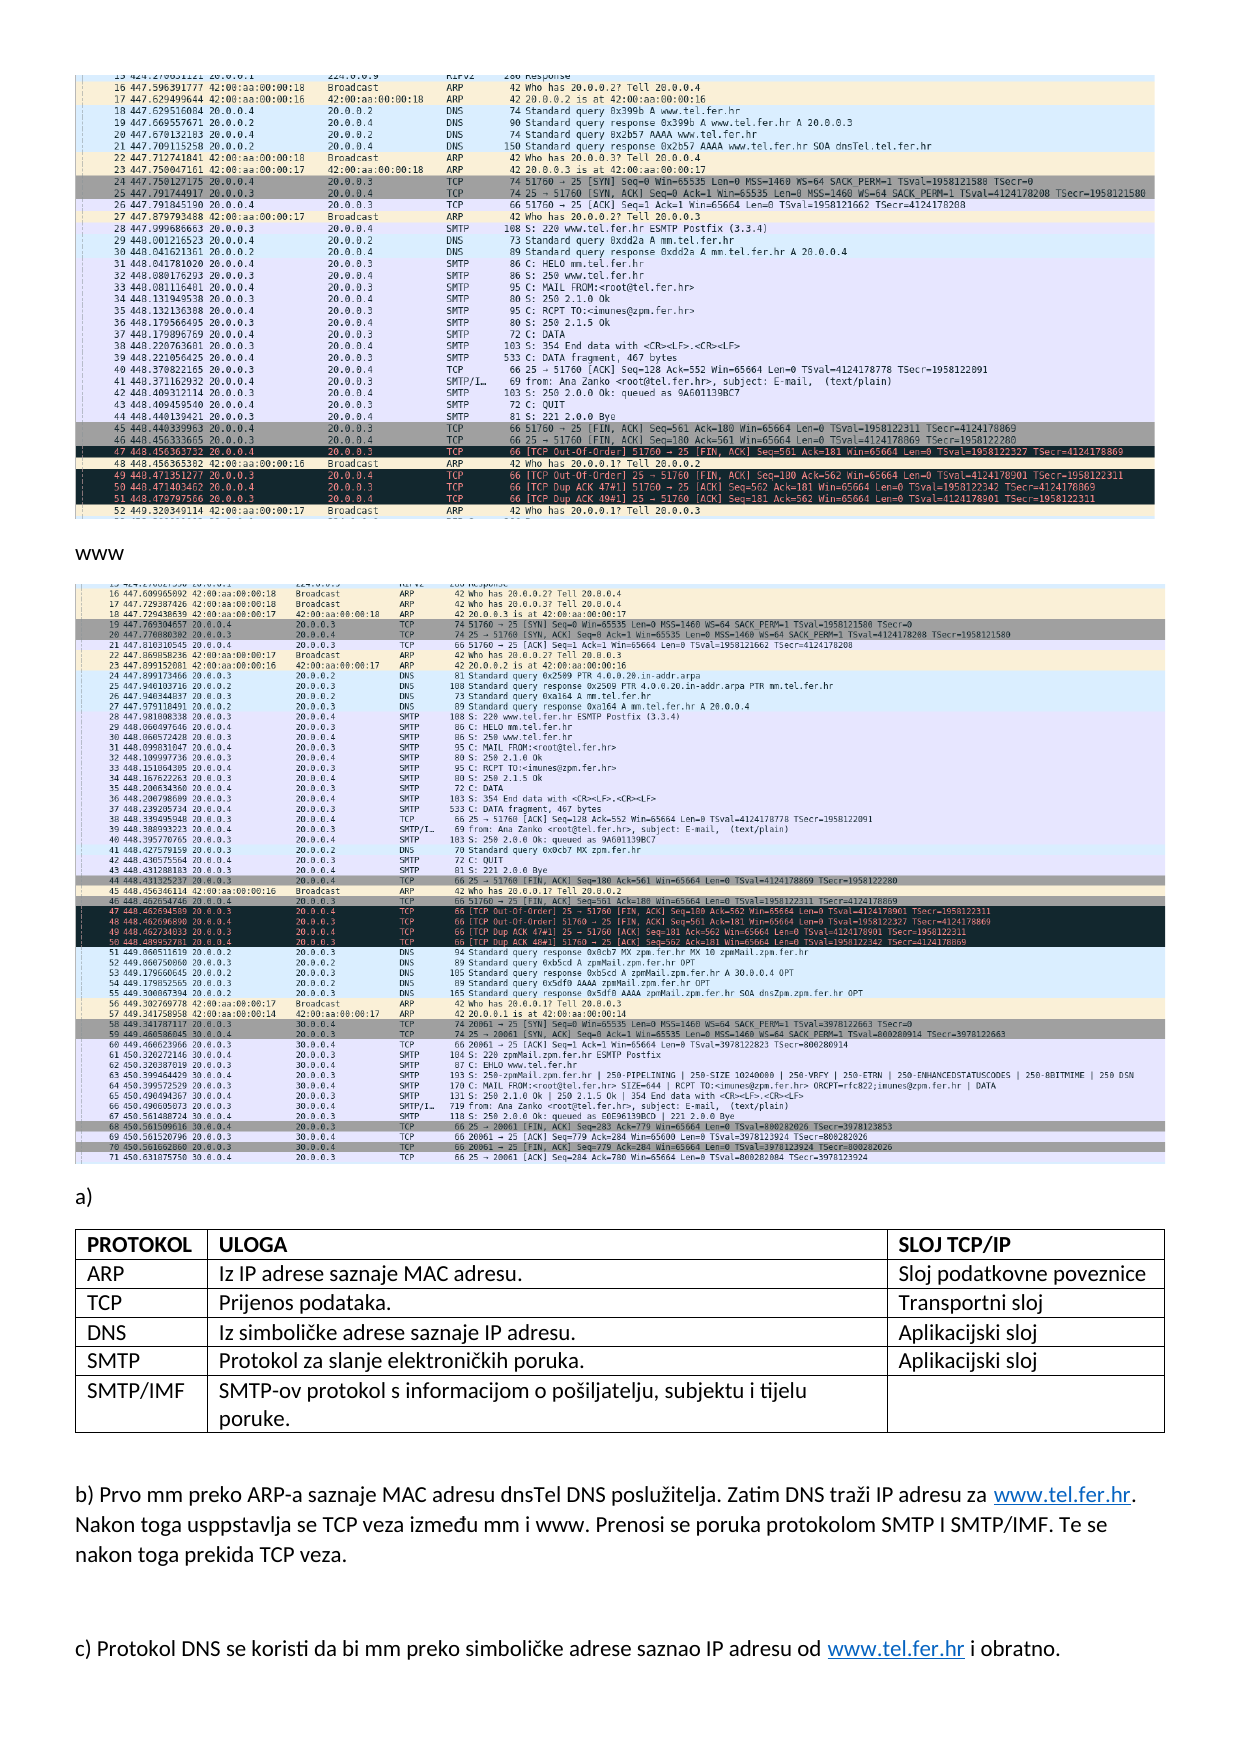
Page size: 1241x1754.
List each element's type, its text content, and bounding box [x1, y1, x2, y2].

table_cell ARP [76, 1260, 207, 1287]
table_cell Aplikacijski sloj [888, 1347, 1164, 1375]
table_cell [888, 1376, 1164, 1432]
text a) [75, 1182, 1165, 1211]
table_cell Prijenos podataka. [208, 1289, 887, 1317]
table_cell TCP [76, 1289, 207, 1317]
table_header ULOGA [208, 1230, 887, 1258]
text c) Protokol DNS se koristi da bi mm preko simboličke adrese saznao IP adresu od www.tel.fer.hr i obratno. [75, 1634, 1165, 1662]
picture [75, 75, 1155, 519]
table_cell DNS [76, 1318, 207, 1346]
table_cell Aplikacijski sloj [888, 1318, 1164, 1346]
table_header PROTOKOL [76, 1230, 207, 1258]
table_cell Sloj podatkovne poveznice [888, 1260, 1164, 1287]
text www [75, 538, 1165, 566]
table_cell SMTP-ov protokol s informacijom o pošiljatelju, subjektu i tijelu poruke. [208, 1376, 887, 1432]
text b) Prvo mm preko ARP-a saznaje MAC adresu dnsTel DNS poslužitelja. Zatim DNS traži IP adresu za www.tel.fer.hr. Nakon toga usppstavlja se TCP veza između mm i www. Prenosi se poruka protokolom SMTP I SMTP/IMF. Te se nakon toga prekida TCP veza. [75, 1480, 1165, 1568]
picture [75, 584, 1166, 1164]
table_header SLOJ TCP/IP [888, 1230, 1164, 1258]
table_cell Protokol za slanje elektroničkih poruka. [208, 1347, 887, 1375]
table_cell Transportni sloj [888, 1289, 1164, 1317]
table_cell SMTP/IMF [76, 1376, 207, 1432]
table_cell Iz IP adrese saznaje MAC adresu. [208, 1260, 887, 1287]
table_cell Iz simboličke adrese saznaje IP adresu. [208, 1318, 887, 1346]
table_cell SMTP [76, 1347, 207, 1375]
